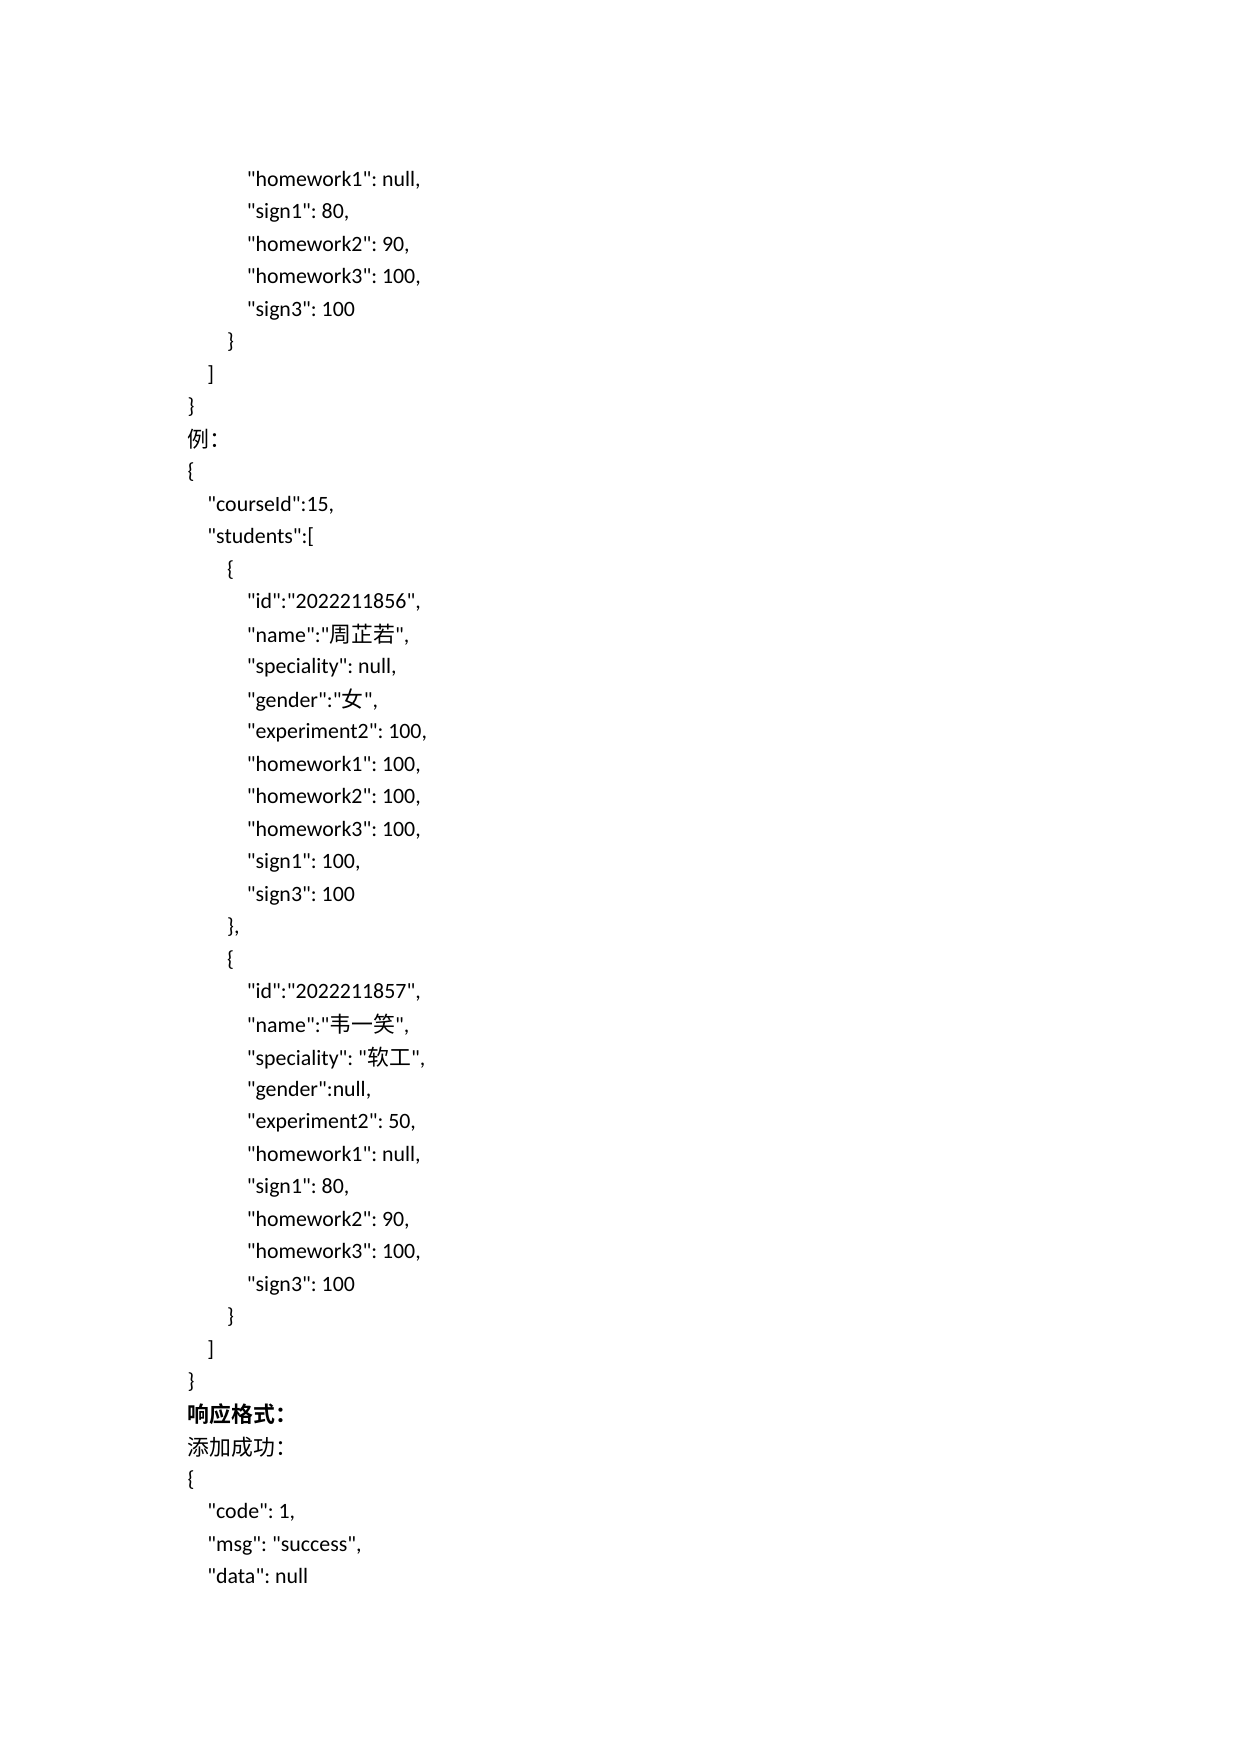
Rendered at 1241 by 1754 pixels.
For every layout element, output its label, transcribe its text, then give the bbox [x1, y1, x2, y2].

text "sign1": 80, [187, 194, 1053, 227]
text "sign3": 100 [187, 877, 1053, 909]
text "sign1": 100, [187, 844, 1053, 877]
text "msg": "success", [187, 1527, 1053, 1559]
text "sign3": 100 [187, 292, 1053, 324]
text "homework3": 100, [187, 259, 1053, 292]
text "id":"2022211856", [187, 584, 1053, 617]
text { [187, 942, 1053, 974]
text "gender":null, [187, 1072, 1053, 1104]
text ] [187, 1332, 1053, 1364]
text "courseId":15, [187, 487, 1053, 519]
text "sign3": 100 [187, 1267, 1053, 1299]
text "experiment2": 100, [187, 714, 1053, 747]
text "homework3": 100, [187, 812, 1053, 844]
text "data": null [187, 1559, 1053, 1592]
text "sign1": 80, [187, 1169, 1053, 1202]
text } [187, 324, 1053, 357]
text 添加成功： { [187, 1429, 1053, 1494]
text } 例： { [187, 389, 1053, 487]
text } [187, 1299, 1053, 1332]
text }, [187, 909, 1053, 942]
text "id":"2022211857", [187, 974, 1053, 1007]
text "gender":"女", [187, 682, 1053, 714]
text "speciality": null, [187, 649, 1053, 682]
text "homework2": 90, [187, 1202, 1053, 1234]
text "homework1": null, [187, 1137, 1053, 1169]
text "name":"韦一笑", [187, 1007, 1053, 1039]
text { [187, 552, 1053, 584]
text "homework1": 100, [187, 747, 1053, 779]
text "speciality": "软工", [187, 1039, 1053, 1072]
text "homework2": 100, [187, 779, 1053, 812]
text "code": 1, [187, 1494, 1053, 1527]
text "homework1": null, [187, 162, 1053, 194]
text "students":[ [187, 519, 1053, 552]
text ] [187, 357, 1053, 389]
text "experiment2": 50, [187, 1104, 1053, 1137]
text } 响应格式： [187, 1364, 1053, 1429]
text "homework2": 90, [187, 227, 1053, 259]
text "homework3": 100, [187, 1234, 1053, 1267]
text "name":"周芷若", [187, 617, 1053, 649]
